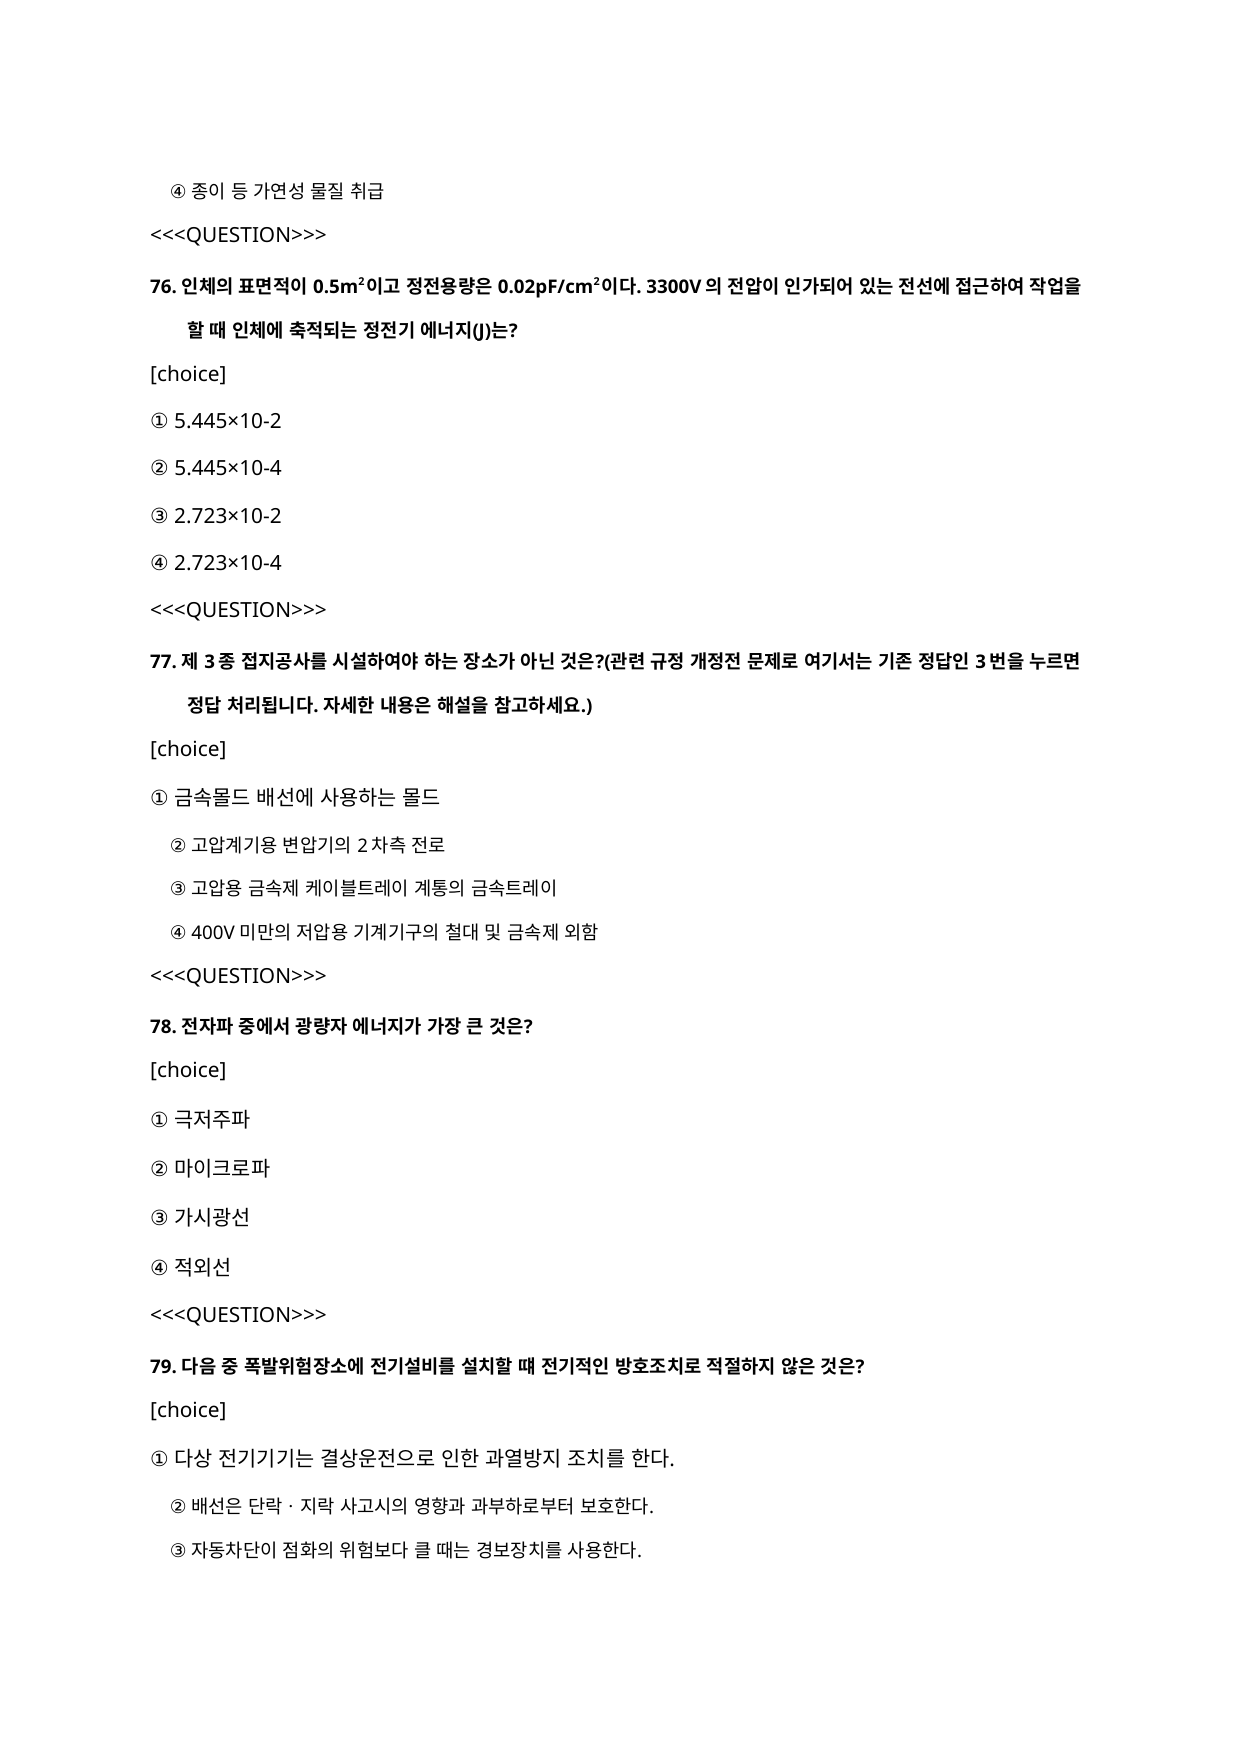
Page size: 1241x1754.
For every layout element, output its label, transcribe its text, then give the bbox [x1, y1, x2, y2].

text <<<QUESTION>>> [150, 221, 1090, 249]
text 78. 전자파 중에서 광량자 에너지가 가장 큰 것은? [150, 1012, 1090, 1039]
text ④ 적외선 [150, 1251, 1090, 1281]
text <<<QUESTION>>> [150, 595, 1090, 624]
text <<<QUESTION>>> [150, 1300, 1090, 1329]
text [choice] [150, 359, 1090, 387]
text ③ 자동차단이 점화의 위험보다 클 때는 경보장치를 사용한다. [150, 1535, 1090, 1563]
text ④ 종이 등 가연성 물질 취급 [150, 177, 1090, 204]
text 79. 다음 중 폭발위험장소에 전기설비를 설치할 떄 전기적인 방호조치로 적절하지 않은 것은? [150, 1352, 1090, 1379]
text 76. 인체의 표면적이 0.5m2이고 정전용량은 0.02pF/cm2이다. 3300V의 전압이 인가되어 있는 전선에 접근하여 작업을 할 때 인체에 축적되는 정전기 에너지(J)는? [150, 272, 1090, 343]
text ③ 가시광선 [150, 1202, 1090, 1232]
text ① 다상 전기기기는 결상운전으로 인한 과열방지 조치를 한다. [150, 1443, 1090, 1473]
text ③ 고압용 금속제 케이블트레이 계통의 금속트레이 [150, 874, 1090, 901]
text ② 배선은 단락ㆍ지락 사고시의 영향과 과부하로부터 보호한다. [150, 1492, 1090, 1519]
text ④ 2.723×10-4 [150, 548, 1090, 577]
text ① 금속몰드 배선에 사용하는 몰드 [150, 781, 1090, 811]
text ③ 2.723×10-2 [150, 501, 1090, 529]
text ① 5.445×10-2 [150, 406, 1090, 435]
text ② 5.445×10-4 [150, 453, 1090, 482]
text ② 마이크로파 [150, 1152, 1090, 1183]
text [choice] [150, 1056, 1090, 1084]
text [choice] [150, 734, 1090, 762]
text 77. 제 3종 접지공사를 시설하여야 하는 장소가 아닌 것은?(관련 규정 개정전 문제로 여기서는 기존 정답인 3번을 누르면 정답 처리됩니다. 자세한 내용은 해설을 참고하세요.) [150, 647, 1090, 717]
text ④ 400V 미만의 저압용 기계기구의 철대 및 금속제 외함 [150, 917, 1090, 944]
text ② 고압계기용 변압기의 2차측 전로 [150, 830, 1090, 858]
text [choice] [150, 1395, 1090, 1424]
text ① 극저주파 [150, 1103, 1090, 1133]
text <<<QUESTION>>> [150, 961, 1090, 989]
